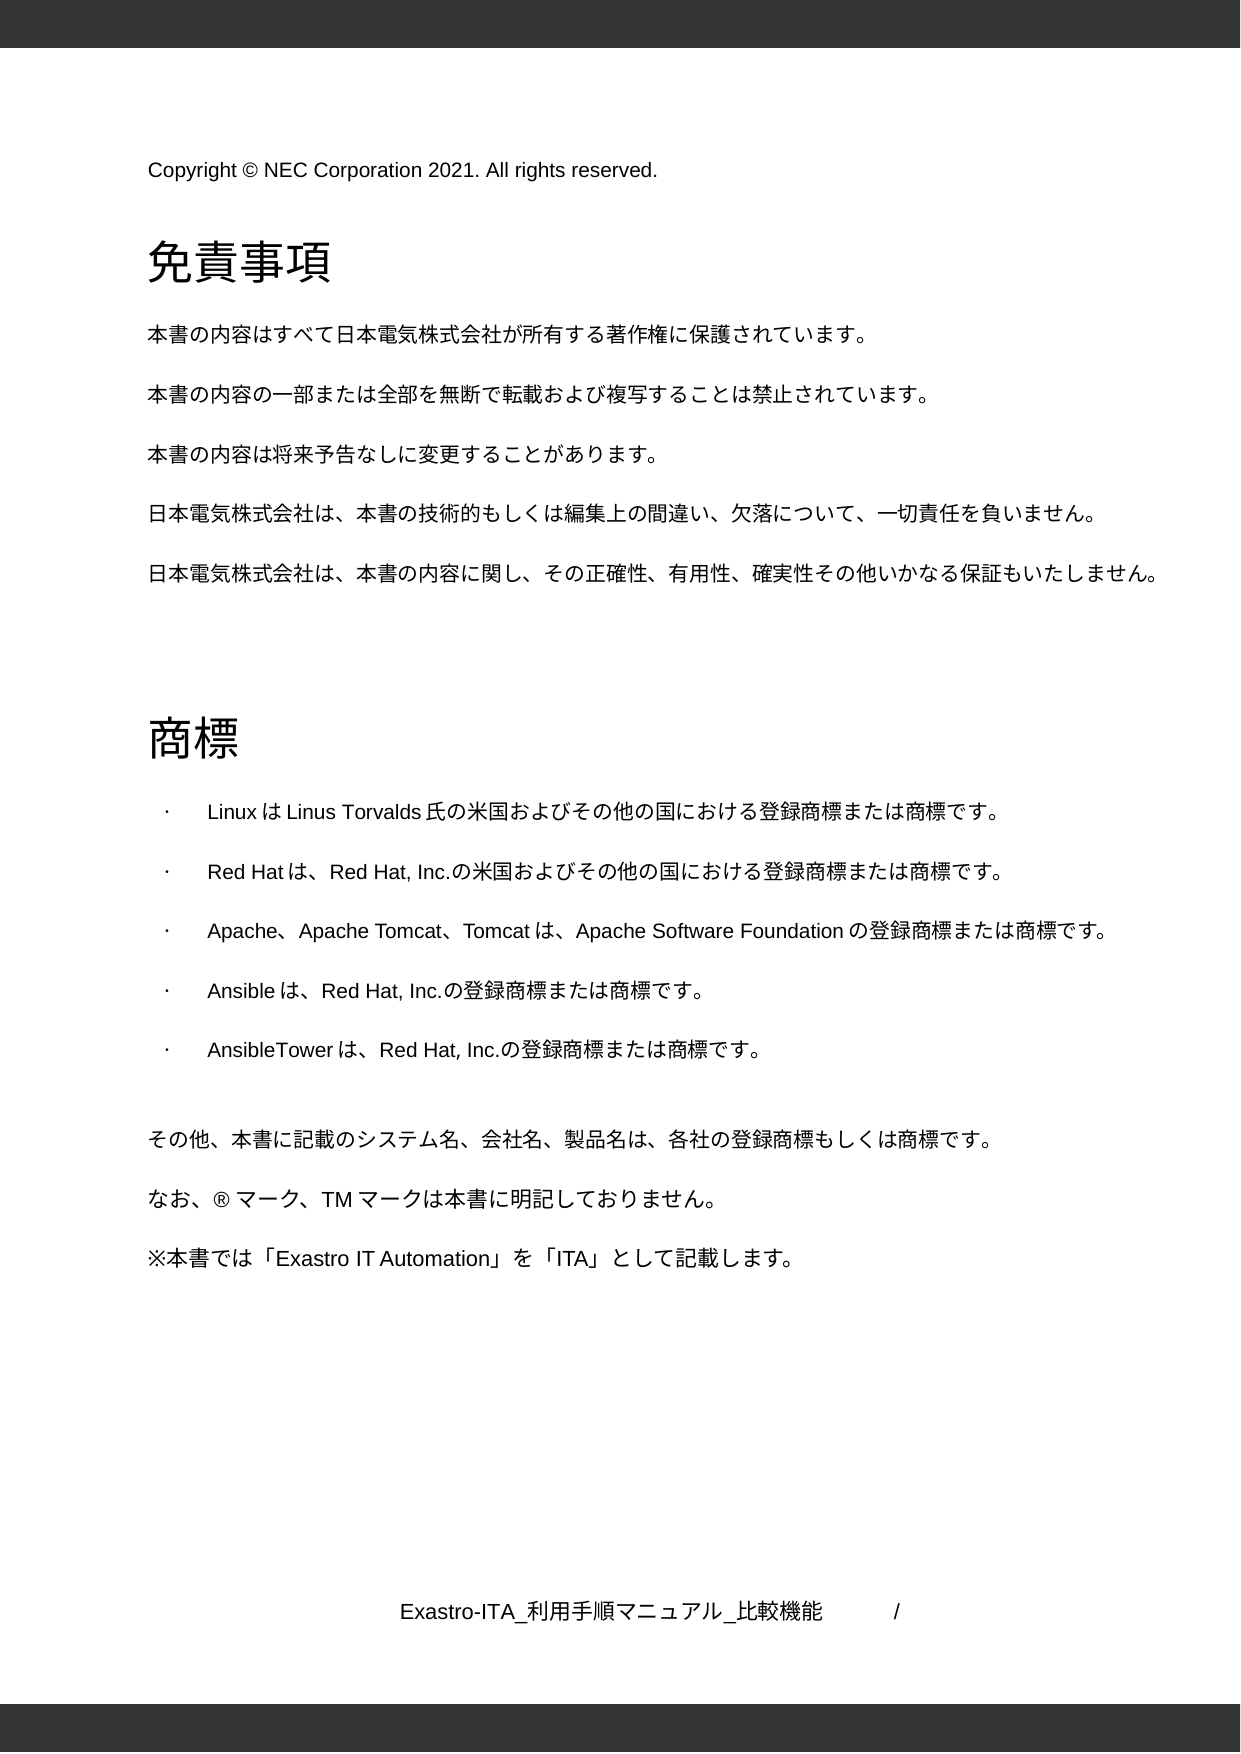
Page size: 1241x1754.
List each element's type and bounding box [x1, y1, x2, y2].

picture [0, 0, 1241, 48]
picture [0, 1704, 1241, 1752]
